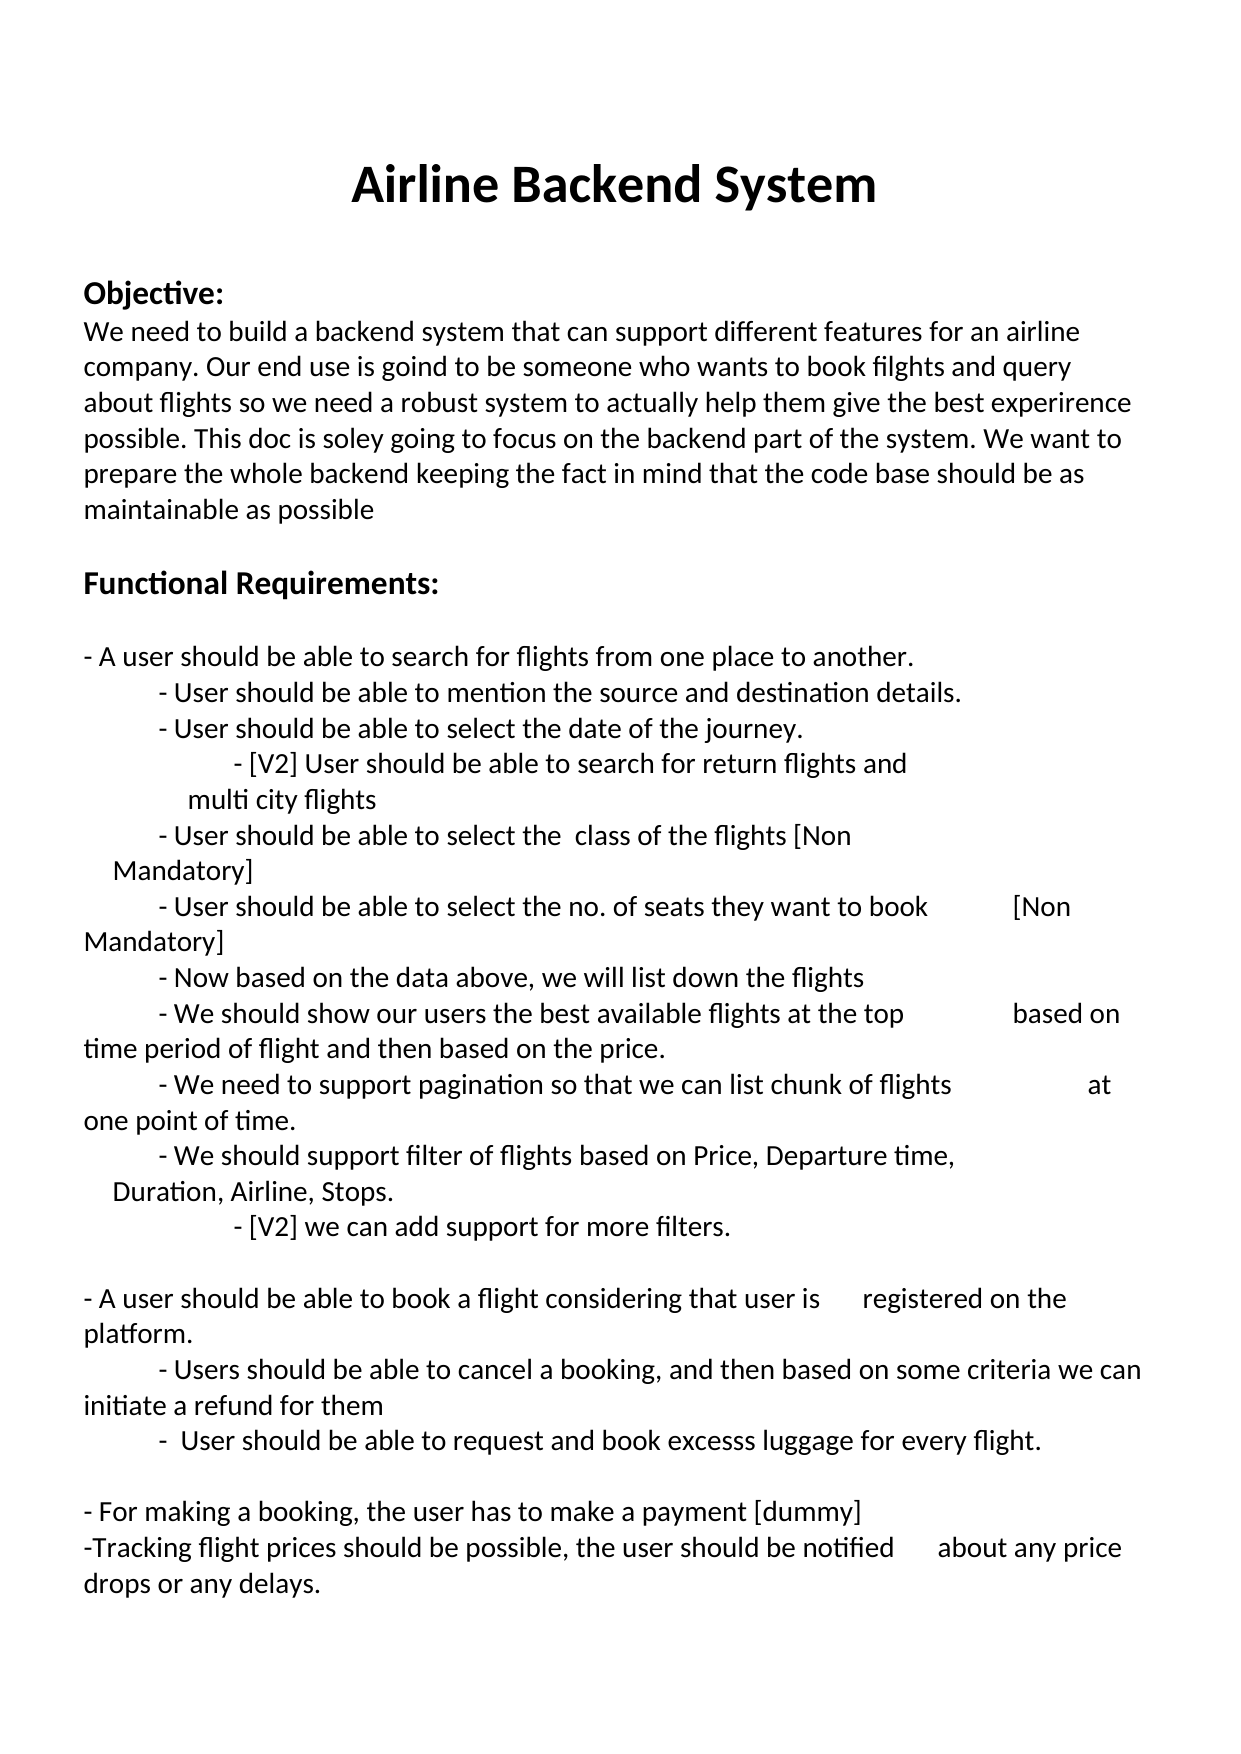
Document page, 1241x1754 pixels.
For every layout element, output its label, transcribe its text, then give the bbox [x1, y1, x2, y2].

text Functional Requirements: [83, 562, 1146, 603]
text - We need to support pagination so that we can list chunk of flights at one point of time. [83, 1066, 1146, 1137]
text - We should show our users the best available flights at the top based on time period of flight and then based on the price. [83, 995, 1146, 1066]
text - [V2] we can add support for more filters. [158, 1208, 1146, 1244]
text - A user should be able to book a flight considering that user is registered on the platform. [83, 1280, 1146, 1351]
text - Users should be able to cancel a booking, and then based on some criteria we can initiate a refund for them [83, 1351, 1146, 1422]
text - For making a booking, the user has to make a payment [dummy] [83, 1493, 1146, 1529]
text - User should be able to select the no. of seats they want to book [Non Mandatory] [83, 888, 1146, 959]
text We need to build a backend system that can support different features for an airline company. Our end use is goind to be someone who wants to book filghts and query about flights so we need a robust system to actually help them give the best experirence possible. This doc is soley going to focus on the backend part of the system. We want to prepare the whole backend keeping the fact in mind that the code base should be as maintainable as possible [83, 313, 1146, 527]
text - User should be able to mention the source and destination details. [83, 674, 1146, 710]
text - User should be able to select the date of the journey. [83, 710, 1146, 745]
text - Now based on the data above, we will list down the flights [83, 959, 1146, 995]
text - We should support filter of flights based on Price, Departure time, Duration, Airline, Stops. [83, 1137, 1146, 1208]
text - A user should be able to search for flights from one place to another. [83, 638, 1146, 674]
text -Tracking flight prices should be possible, the user should be notified about any price drops or any delays. [83, 1529, 1146, 1600]
text - [V2] User should be able to search for return flights and multi city flights [158, 745, 1146, 817]
text - User should be able to select the class of the flights [Non Mandatory] [83, 817, 1146, 888]
text - User should be able to request and book excesss luggage for every flight. [83, 1422, 1146, 1458]
text Objective: [83, 272, 1146, 313]
text Airline Backend System [83, 150, 1146, 216]
